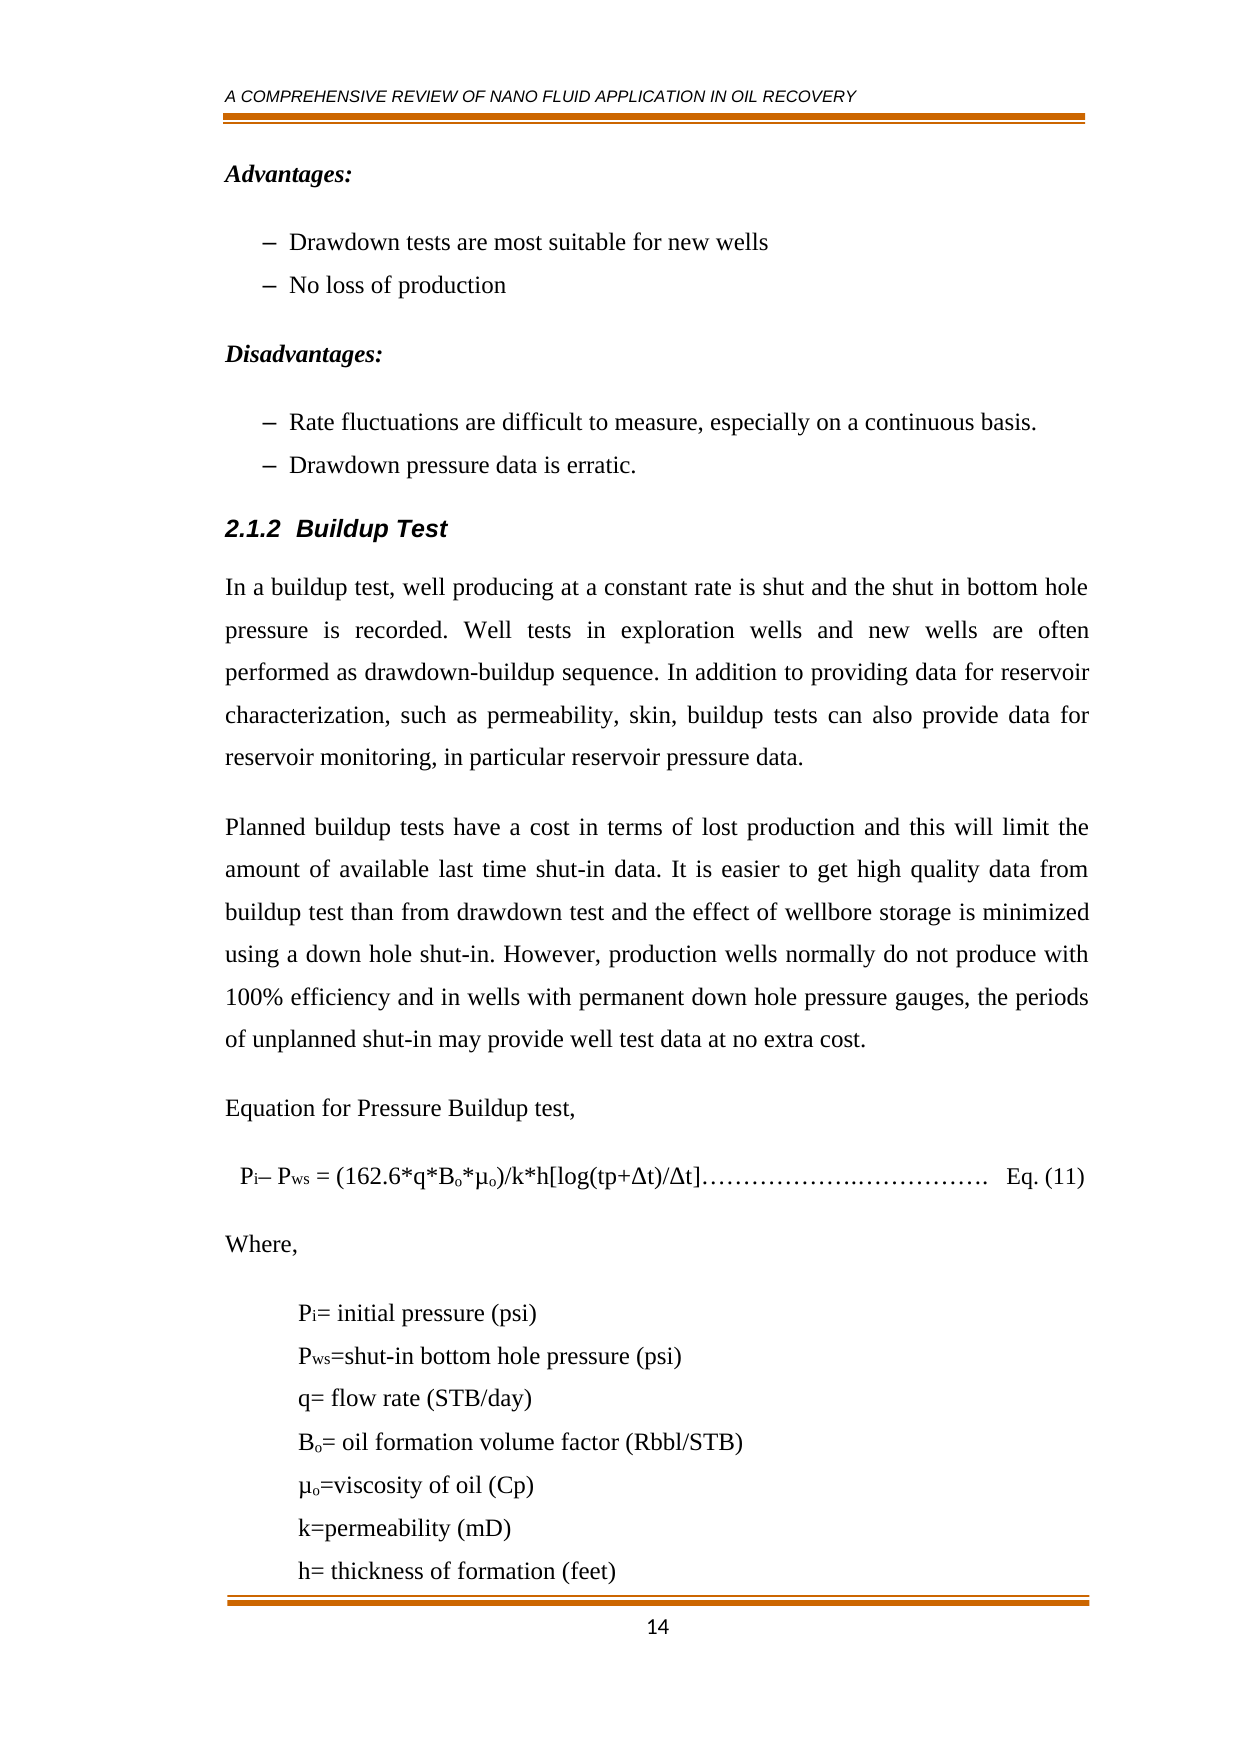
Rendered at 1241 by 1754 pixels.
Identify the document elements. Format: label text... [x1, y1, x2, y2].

text Where, [225, 1229, 1090, 1258]
text Disadvantages: [225, 339, 1090, 368]
text – Drawdown pressure data is erratic. [262, 450, 1090, 479]
text Equation for Pressure Buildup test, [225, 1093, 1090, 1122]
text 14 [646, 1612, 1090, 1641]
text Planned buildup tests have a cost in terms of lost production and this will limit the amount of available last time shut-in data. It is easier to get high quality data from buildup test than from drawdown test and the effect of wellbore storage is minimized using a down hole shut-in. However, production wells normally do not produce with 100% efficiency and in wells with permanent down hole pressure gauges, the periods of unplanned shut-in may provide well test data at no extra cost. [225, 812, 1090, 1053]
picture [223, 113, 1086, 124]
text q= flow rate (STB/day) [298, 1383, 1090, 1412]
text A COMPREHENSIVE REVIEW OF NANO FLUID APPLICATION IN OIL RECOVERY [225, 87, 1090, 106]
text µₒ=viscosity of oil (Cp) [298, 1470, 1090, 1498]
text – No loss of production [262, 270, 1090, 299]
text – Rate fluctuations are difficult to measure, especially on a continuous basis. [262, 407, 1090, 436]
text 2.1.2 Buildup Test [225, 514, 1090, 543]
picture [227, 1595, 1090, 1606]
text Pi= initial pressure (psi) [298, 1298, 1090, 1326]
text Pws=shut-in bottom hole pressure (psi) [298, 1341, 1090, 1369]
text – Drawdown tests are most suitable for new wells [262, 227, 1090, 256]
text Advantages: [225, 159, 1090, 188]
text Pi– Pws = (162.6*q*Bₒ*µₒ)/k*h[log(tp+Δt)/Δt]……………….……………. Eq. (11) [239, 1161, 1090, 1190]
text h= thickness of formation (feet) [298, 1556, 1090, 1585]
text k=permeability (mD) [298, 1513, 1090, 1542]
text Bₒ= oil formation volume factor (Rbbl/STB) [298, 1427, 1090, 1456]
text In a buildup test, well producing at a constant rate is shut and the shut in bottom hole pressure is recorded. Well tests in exploration wells and new wells are often performed as drawdown-buildup sequence. In addition to providing data for reservoir characterization, such as permeability, skin, buildup tests can also provide data for reservoir monitoring, in particular reservoir pressure data. [225, 572, 1090, 771]
